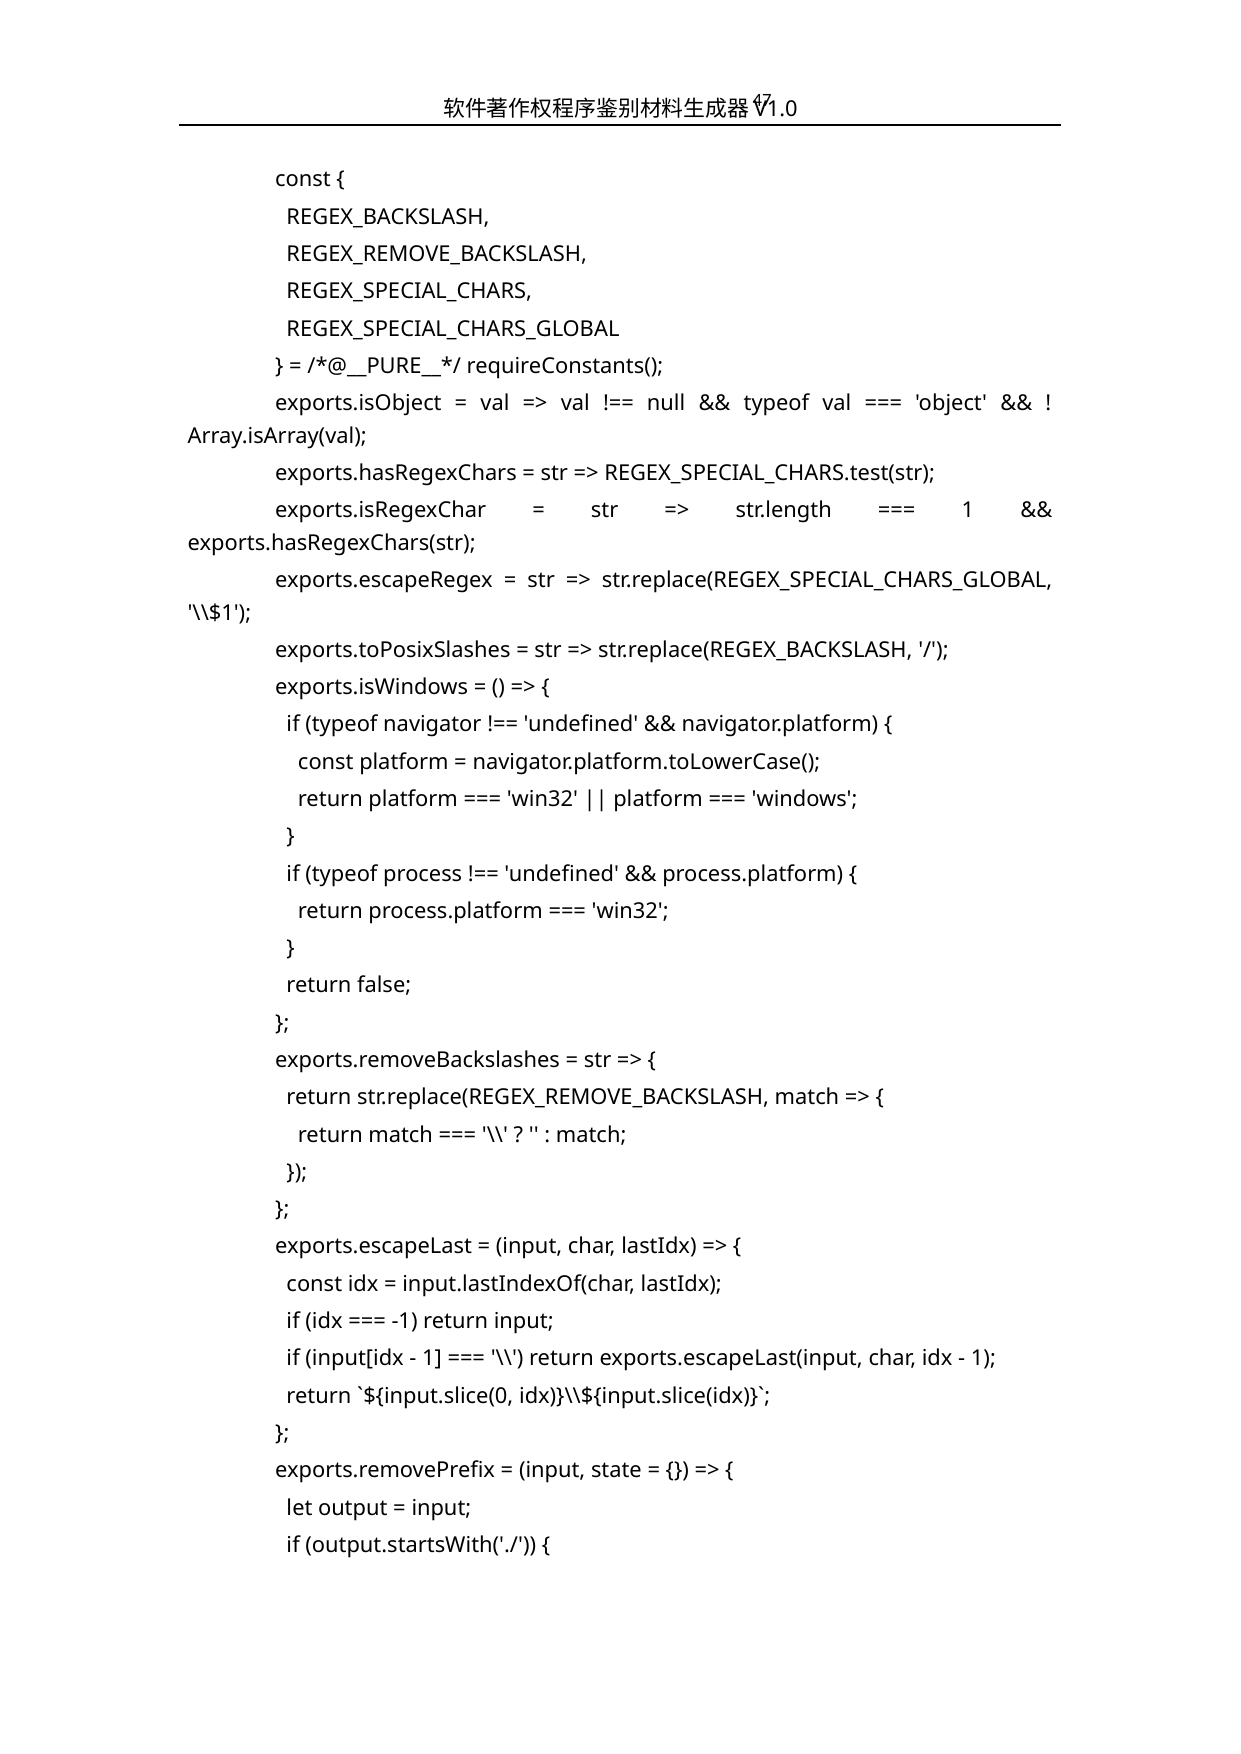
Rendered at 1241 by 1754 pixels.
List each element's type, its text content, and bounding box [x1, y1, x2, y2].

text REGEX_SPECIAL_CHARS_GLOBAL [187, 311, 1053, 344]
text exports.hasRegexChars = str => REGEX_SPECIAL_CHARS.test(str); [187, 456, 1053, 488]
text exports.escapeLast = (input, char, lastIdx) => { [187, 1229, 1053, 1262]
text exports.toPosixSlashes = str => str.replace(REGEX_BACKSLASH, '/'); [187, 632, 1053, 665]
text return `${input.slice(0, idx)}\\${input.slice(idx)}`; [187, 1378, 1053, 1411]
text exports.escapeRegex = str => str.replace(REGEX_SPECIAL_CHARS_GLOBAL, '\\$1'); [187, 563, 1053, 628]
text if (typeof navigator !== 'undefined' && navigator.platform) { [187, 707, 1053, 739]
text if (typeof process !== 'undefined' && process.platform) { [187, 856, 1053, 889]
text }); [187, 1154, 1053, 1187]
text REGEX_BACKSLASH, [187, 199, 1053, 232]
text } [187, 931, 1053, 963]
text } = /*@__PURE__*/ requireConstants(); [187, 348, 1053, 381]
text exports.isWindows = () => { [187, 670, 1053, 702]
text exports.removePrefix = (input, state = {}) => { [187, 1453, 1053, 1485]
text if (idx === -1) return input; [187, 1304, 1053, 1336]
text }; [187, 1192, 1053, 1224]
text const platform = navigator.platform.toLowerCase(); [187, 744, 1053, 777]
text return match === '\\' ? '' : match; [187, 1117, 1053, 1150]
text exports.isRegexChar = str => str.length === 1 && exports.hasRegexChars(str); [187, 493, 1053, 558]
text REGEX_REMOVE_BACKSLASH, [187, 237, 1053, 269]
text if (output.startsWith('./')) { [187, 1527, 1053, 1560]
text exports.isObject = val => val !== null && typeof val === 'object' && !Array.isArray(val); [187, 386, 1053, 451]
text return platform === 'win32' || platform === 'windows'; [187, 782, 1053, 814]
text const idx = input.lastIndexOf(char, lastIdx); [187, 1266, 1053, 1299]
text REGEX_SPECIAL_CHARS, [187, 274, 1053, 306]
text return str.replace(REGEX_REMOVE_BACKSLASH, match => { [187, 1080, 1053, 1112]
text const { [187, 162, 1053, 194]
text exports.removeBackslashes = str => { [187, 1043, 1053, 1075]
text let output = input; [187, 1490, 1053, 1523]
text }; [187, 1416, 1053, 1448]
text return process.platform === 'win32'; [187, 893, 1053, 926]
text } [187, 819, 1053, 851]
text }; [187, 1005, 1053, 1038]
text return false; [187, 968, 1053, 1001]
text if (input[idx - 1] === '\\') return exports.escapeLast(input, char, idx - 1); [187, 1341, 1053, 1373]
